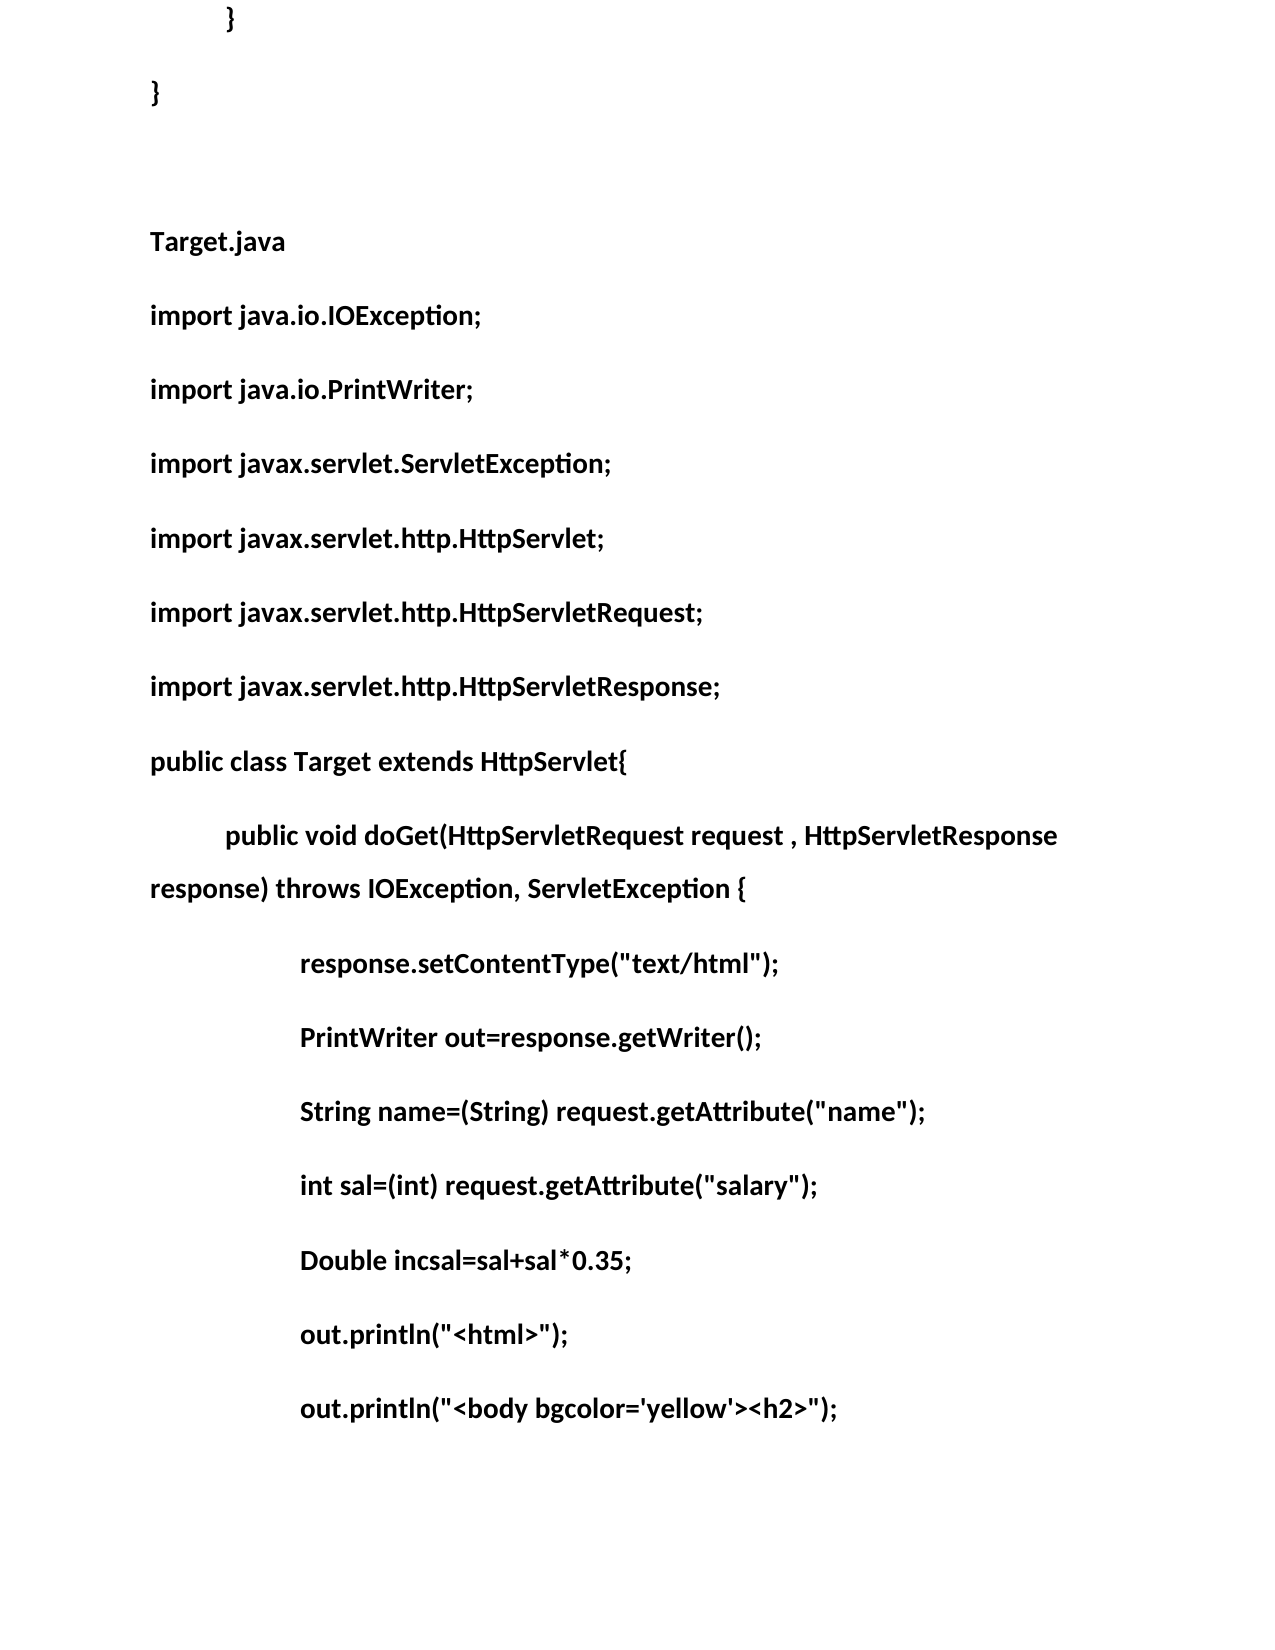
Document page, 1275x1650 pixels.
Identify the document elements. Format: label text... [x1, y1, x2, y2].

text } [150, 74, 1125, 110]
text PrintWriter out=response.getWriter(); [150, 1019, 1125, 1054]
text int sal=(int) request.getAttribute("salary"); [150, 1167, 1125, 1203]
text response.setContentType("text/html"); [150, 945, 1125, 980]
text import javax.servlet.http.HttpServletResponse; [150, 668, 1125, 704]
text public class Target extends HttpServlet{ [150, 743, 1125, 778]
text import javax.servlet.http.HttpServletRequest; [150, 594, 1125, 630]
text out.println("<body bgcolor='yellow'><h2>"); [150, 1390, 1125, 1426]
text String name=(String) request.getAttribute("name"); [150, 1093, 1125, 1129]
text Double incsal=sal+sal*0.35; [150, 1242, 1125, 1277]
text import javax.servlet.http.HttpServlet; [150, 520, 1125, 556]
text } [150, 0, 1125, 36]
text import javax.servlet.ServletException; [150, 446, 1125, 481]
text public void doGet(HttpServletRequest request , HttpServletResponse response) throws IOException, ServletException { [150, 817, 1125, 906]
text out.println("<html>"); [150, 1316, 1125, 1352]
text import java.io.IOException; [150, 297, 1125, 333]
text import java.io.PrintWriter; [150, 371, 1125, 407]
text Target.java [150, 223, 1125, 258]
